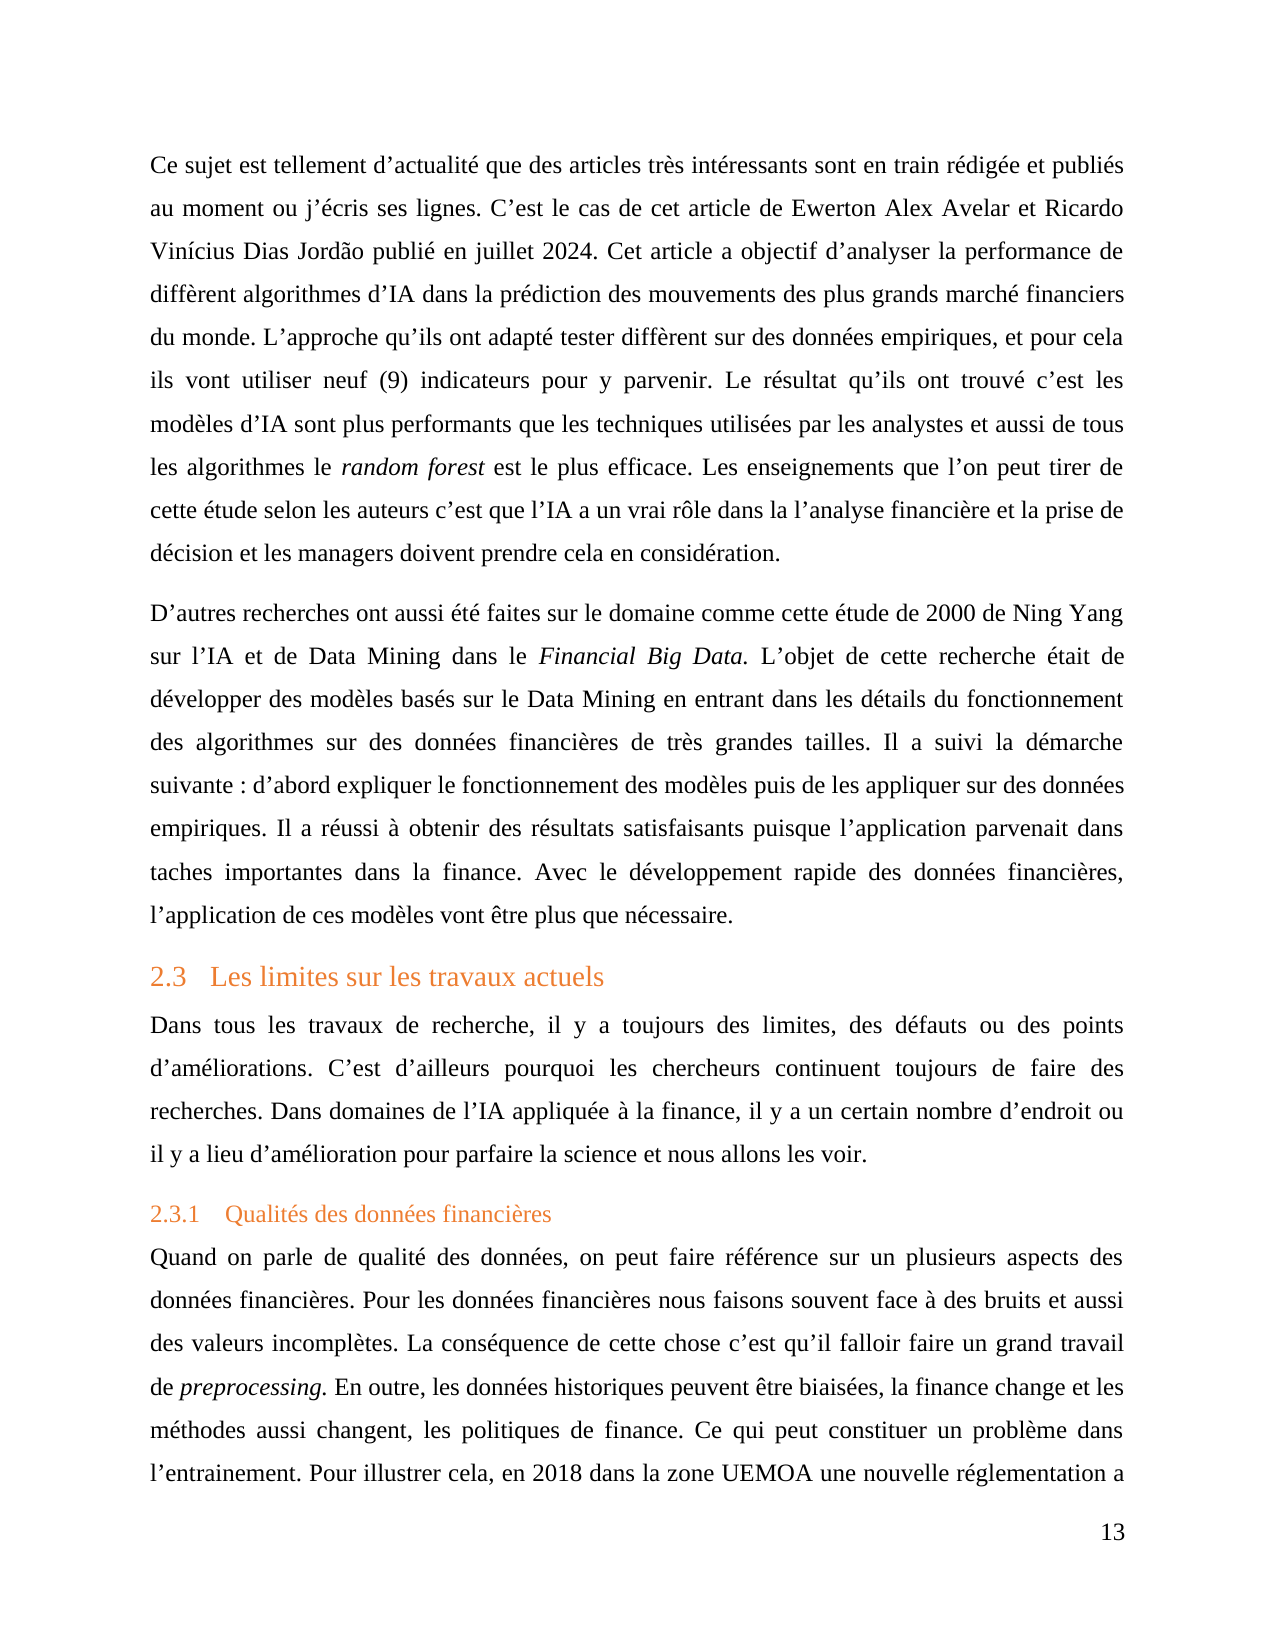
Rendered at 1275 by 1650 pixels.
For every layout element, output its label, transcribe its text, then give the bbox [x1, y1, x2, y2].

subtitle Les limites sur les travaux actuels [150, 959, 1125, 993]
text D’autres recherches ont aussi été faites sur le domaine comme cette étude de 2000 de Ning Yang sur l’IA et de Data Mining dans le Financial Big Data. L’objet de cette recherche était de développer des modèles basés sur le Data Mining en entrant dans les détails du fonctionnement des algorithmes sur des données financières de très grandes tailles. Il a suivi la démarche suivante : d’abord expliquer le fonctionnement des modèles puis de les appliquer sur des données empiriques. Il a réussi à obtenir des résultats satisfaisants puisque l’application parvenait dans taches importantes dans la finance. Avec le développement rapide des données financières, l’application de ces modèles vont être plus que nécessaire. [150, 598, 1125, 928]
subtitle Qualités des données financières [150, 1199, 1125, 1228]
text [150, 1242, 1125, 1487]
text Ce sujet est tellement d’actualité que des articles très intéressants sont en train rédigée et publiés au moment ou j’écris ses lignes. C’est le cas de cet article de Ewerton Alex Avelar et Ricardo Vinícius Dias Jordão publié en juillet 2024. Cet article a objectif d’analyser la performance de diffèrent algorithmes d’IA dans la prédiction des mouvements des plus grands marché financiers du monde. L’approche qu’ils ont adapté tester diffèrent sur des données empiriques, et pour cela ils vont utiliser neuf (9) indicateurs pour y parvenir. Le résultat qu’ils ont trouvé c’est les modèles d’IA sont plus performants que les techniques utilisées par les analystes et aussi de tous les algorithmes le random forest est le plus efficace. Les enseignements que l’on peut tirer de cette étude selon les auteurs c’est que l’IA a un vrai rôle dans la l’analyse financière et la prise de décision et les managers doivent prendre cela en considération. [150, 150, 1125, 567]
text Dans tous les travaux de recherche, il y a toujours des limites, des défauts ou des points d’améliorations. C’est d’ailleurs pourquoi les chercheurs continuent toujours de faire des recherches. Dans domaines de l’IA appliquée à la finance, il y a un certain nombre d’endroit ou il y a lieu d’amélioration pour parfaire la science et nous allons les voir. [150, 1010, 1125, 1168]
